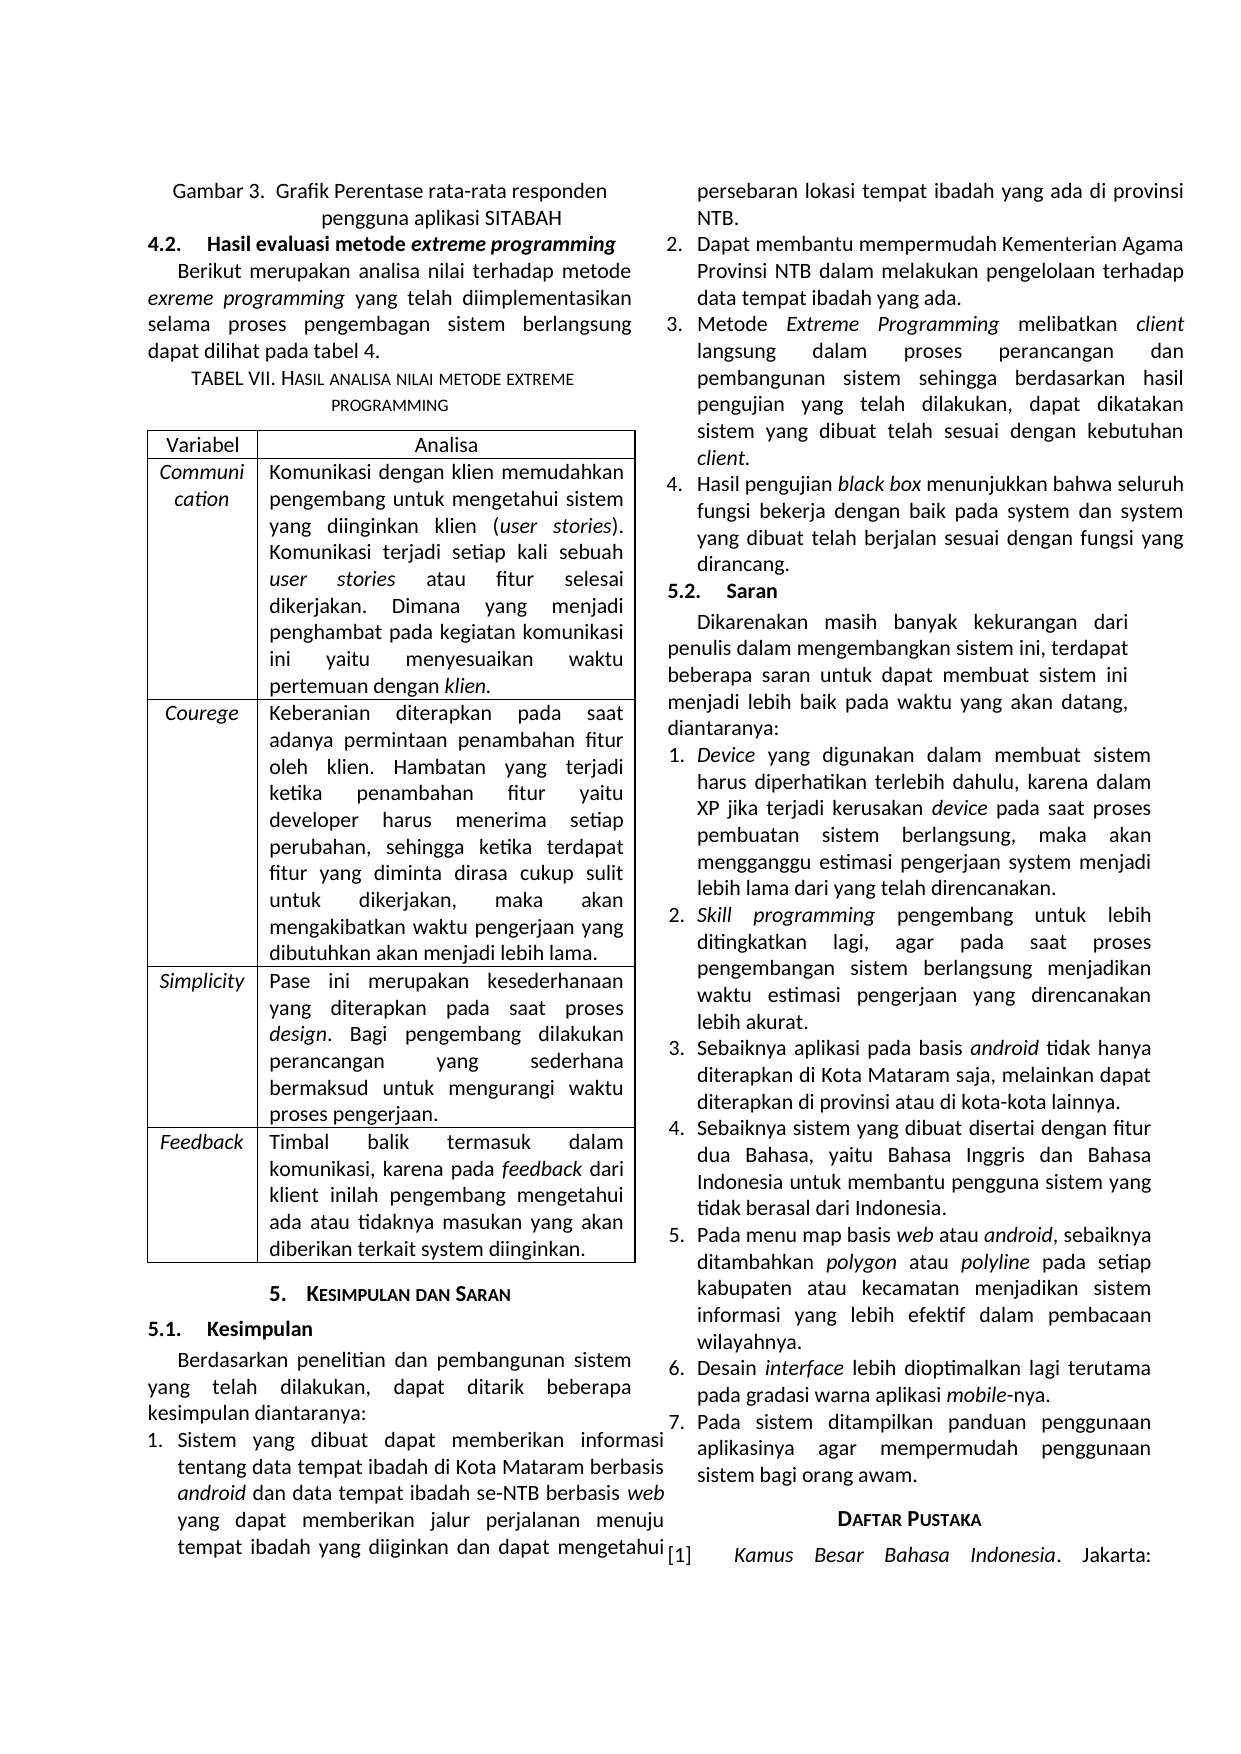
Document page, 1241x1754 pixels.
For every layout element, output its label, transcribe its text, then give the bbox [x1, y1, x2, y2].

list Saran [667, 577, 1152, 604]
list Hasil pengujian black box menunjukkan bahwa seluruh fungsi bekerja dengan baik pada system dan system yang dibuat telah berjalan sesuai dengan fungsi yang dirancang. [666, 471, 1184, 577]
list Kesimpulan [148, 1316, 632, 1342]
table_cell Keberanian diterapkan pada saat adanya permintaan penambahan fitur oleh klien. Hambatan yang terjadi ketika penambahan fitur yaitu developer harus menerima setiap perubahan, sehingga ketika terdapat fitur yang diminta dirasa cukup sulit untuk dikerjakan, maka akan mengakibatkan waktu pengerjaan yang dibutuhkan akan menjadi lebih lama. [258, 700, 634, 966]
list Dapat membantu mempermudah Kementerian Agama Provinsi NTB dalam melakukan pengelolaan terhadap data tempat ibadah yang ada. [666, 231, 1184, 311]
list Pada menu map basis web atau android, sebaiknya ditambahkan polygon atau polyline pada setiap kabupaten atau kecamatan menjadikan sistem informasi yang lebih efektif dalam pembacaan wilayahnya. [668, 1221, 1152, 1354]
list Hasil analisa nilai metode extreme programming [133, 364, 632, 417]
list Device yang digunakan dalam membuat sistem harus diperhatikan terlebih dahulu, karena dalam XP jika terjadi kerusakan device pada saat proses pembuatan sistem berlangsung, maka akan mengganggu estimasi pengerjaan system menjadi lebih lama dari yang telah direncanakan. [668, 741, 1152, 901]
list Hasil evaluasi metode extreme programming [148, 231, 632, 257]
subtitle Kesimpulan dan Saran [148, 1279, 632, 1307]
table_cell Simplicity [148, 967, 257, 1127]
text Berikut merupakan analisa nilai terhadap metode exreme programming yang telah diimplementasikan selama proses pengembagan sistem berlangsung dapat dilihat pada tabel 4. [148, 257, 632, 364]
list Sebaiknya aplikasi pada basis android tidak hanya diterapkan di Kota Mataram saja, melainkan dapat diterapkan di provinsi atau di kota-kota lainnya. [668, 1034, 1152, 1114]
text Berdasarkan penelitian dan pembangunan sistem yang telah dilakukan, dapat ditarik beberapa kesimpulan diantaranya: [148, 1346, 632, 1426]
table_header Analisa [258, 431, 634, 457]
list Desain interface lebih dioptimalkan lagi terutama pada gradasi warna aplikasi mobile-nya. [668, 1354, 1152, 1408]
list Skill programming pengembang untuk lebih ditingkatkan lagi, agar pada saat proses pengembangan sistem berlangsung menjadikan waktu estimasi pengerjaan yang direncanakan lebih akurat. [668, 901, 1152, 1034]
text Dikarenakan masih banyak kekurangan dari penulis dalam mengembangkan sistem ini, terdapat beberapa saran untuk dapat membuat sistem ini menjadi lebih baik pada waktu yang akan datang, diantaranya: [667, 608, 1129, 741]
list Sebaiknya sistem yang dibuat disertai dengan fitur dua Bahasa, yaitu Bahasa Inggris dan Bahasa Indonesia untuk membantu pengguna sistem yang tidak berasal dari Indonesia. [668, 1114, 1152, 1221]
list Metode Extreme Programming melibatkan client langsung dalam proses perancangan dan pembangunan sistem sehingga berdasarkan hasil pengujian yang telah dilakukan, dapat dikatakan sistem yang dibuat telah sesuai dengan kebutuhan client. [666, 311, 1184, 471]
table_cell Communication [148, 459, 257, 698]
list Pada sistem ditampilkan panduan penggunaan aplikasinya agar mempermudah penggunaan sistem bagi orang awam. [668, 1408, 1152, 1488]
table_header Variabel [148, 431, 257, 457]
text [1] Kamus Besar Bahasa Indonesia. Jakarta: PUSAT BAHASA DEPARTEMEN PENDIDIKAN NASIONAL, 2008. [667, 1541, 1152, 1567]
list Sistem yang dibuat dapat memberikan informasi tentang data tempat ibadah di Kota Mataram berbasis android dan data tempat ibadah se-NTB berbasis web yang dapat memberikan jalur perjalanan menuju tempat ibadah yang diiginkan dan dapat mengetahui persebaran lokasi tempat ibadah yang ada di provinsi NTB. [666, 177, 1184, 231]
table_cell Timbal balik termasuk dalam komunikasi, karena pada feedback dari klient inilah pengembang mengetahui ada atau tidaknya masukan yang akan diberikan terkait system diinginkan. [258, 1128, 634, 1262]
table_cell Komunikasi dengan klien memudahkan pengembang untuk mengetahui sistem yang diinginkan klien (user stories). Komunikasi terjadi setiap kali sebuah user stories atau fitur selesai dikerjakan. Dimana yang menjadi penghambat pada kegiatan komunikasi ini yaitu menyesuaikan waktu pertemuan dengan klien. [258, 459, 634, 698]
table_cell Courege [148, 700, 257, 966]
table_cell Pase ini merupakan kesederhanaan yang diterapkan pada saat proses design. Bagi pengembang dilakukan perancangan yang sederhana bermaksud untuk mengurangi waktu proses pengerjaan. [258, 967, 634, 1127]
list Sistem yang dibuat dapat memberikan informasi tentang data tempat ibadah di Kota Mataram berbasis android dan data tempat ibadah se-NTB berbasis web yang dapat memberikan jalur perjalanan menuju tempat ibadah yang diiginkan dan dapat mengetahui persebaran lokasi tempat ibadah yang ada di provinsi NTB. [147, 1426, 650, 1559]
table_cell Feedback [148, 1128, 257, 1262]
subtitle Daftar Pustaka [667, 1504, 1152, 1532]
list Grafik Perentase rata-rata responden pengguna aplikasi SITABAH [148, 177, 632, 231]
